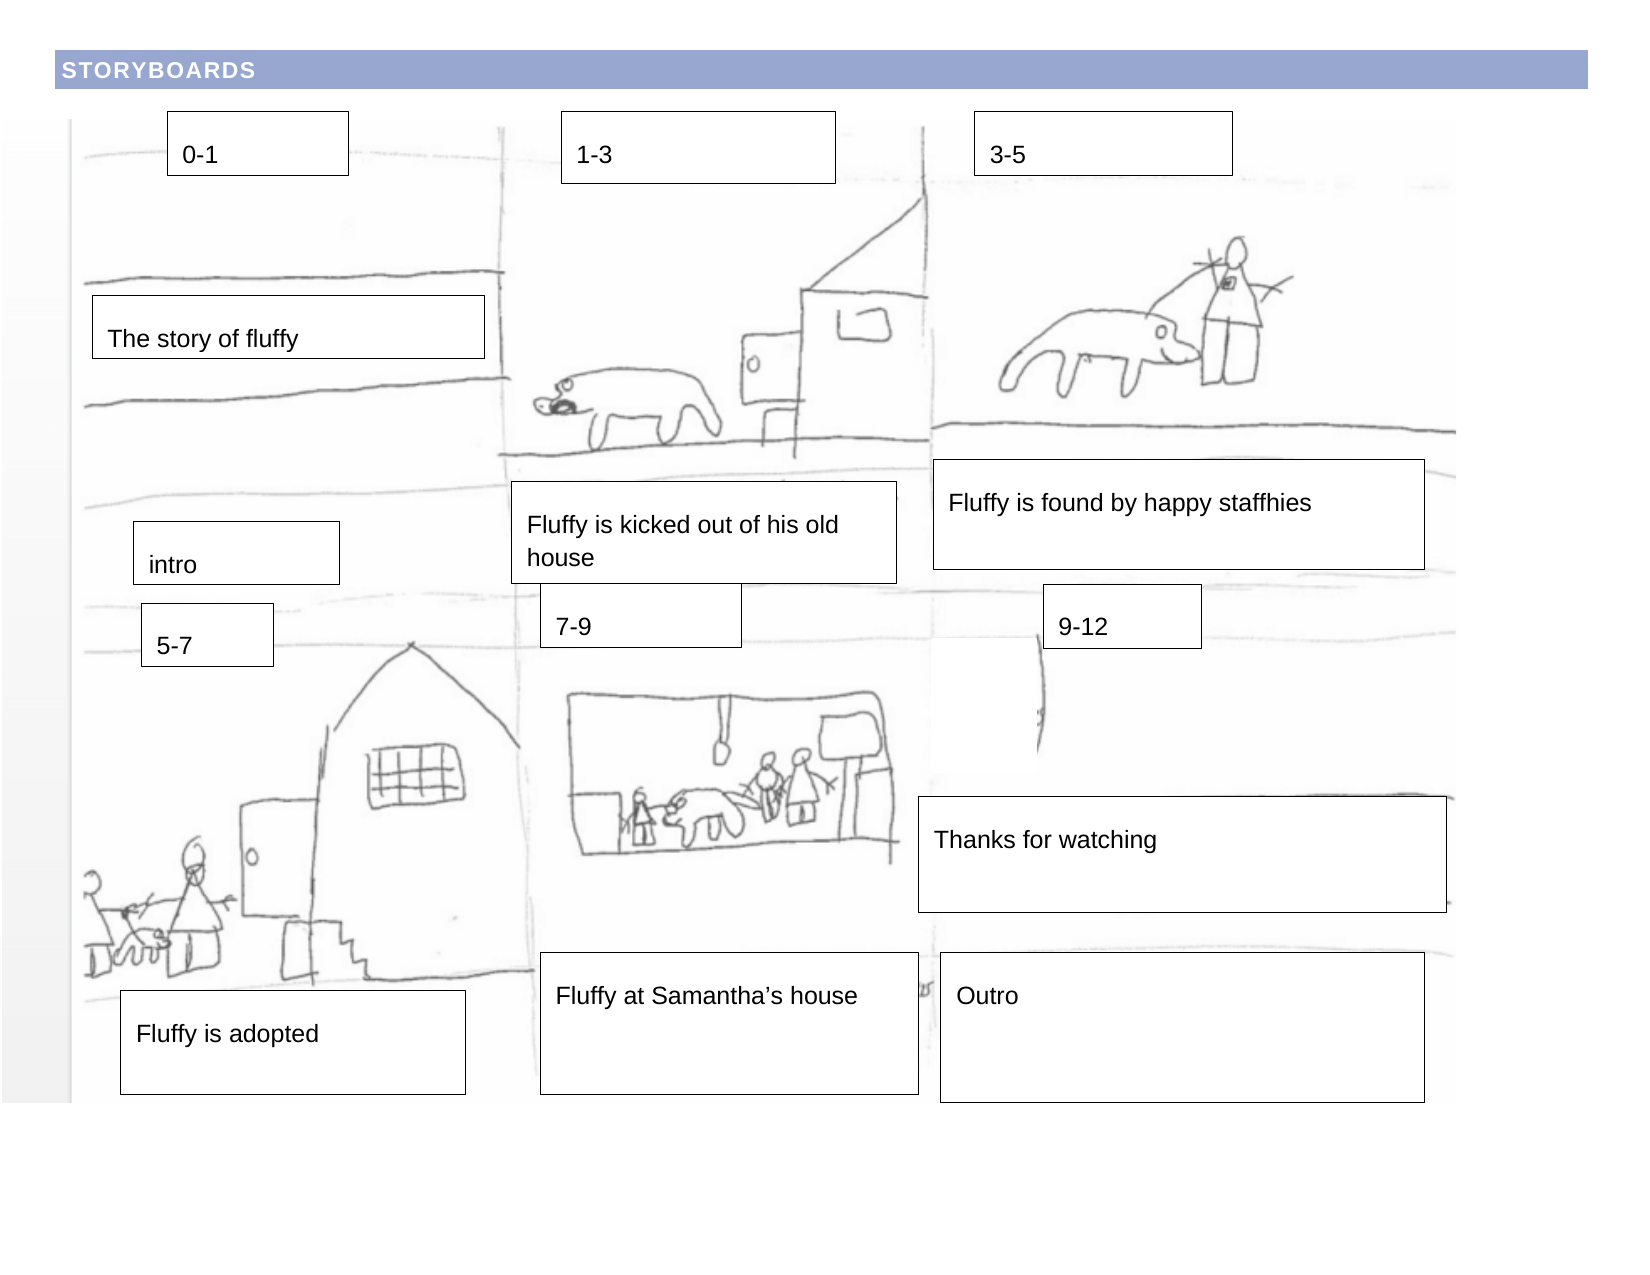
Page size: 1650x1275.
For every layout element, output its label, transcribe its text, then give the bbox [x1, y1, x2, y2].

subtitle Storyboards [61, 57, 1582, 83]
picture [0, 119, 299, 1103]
